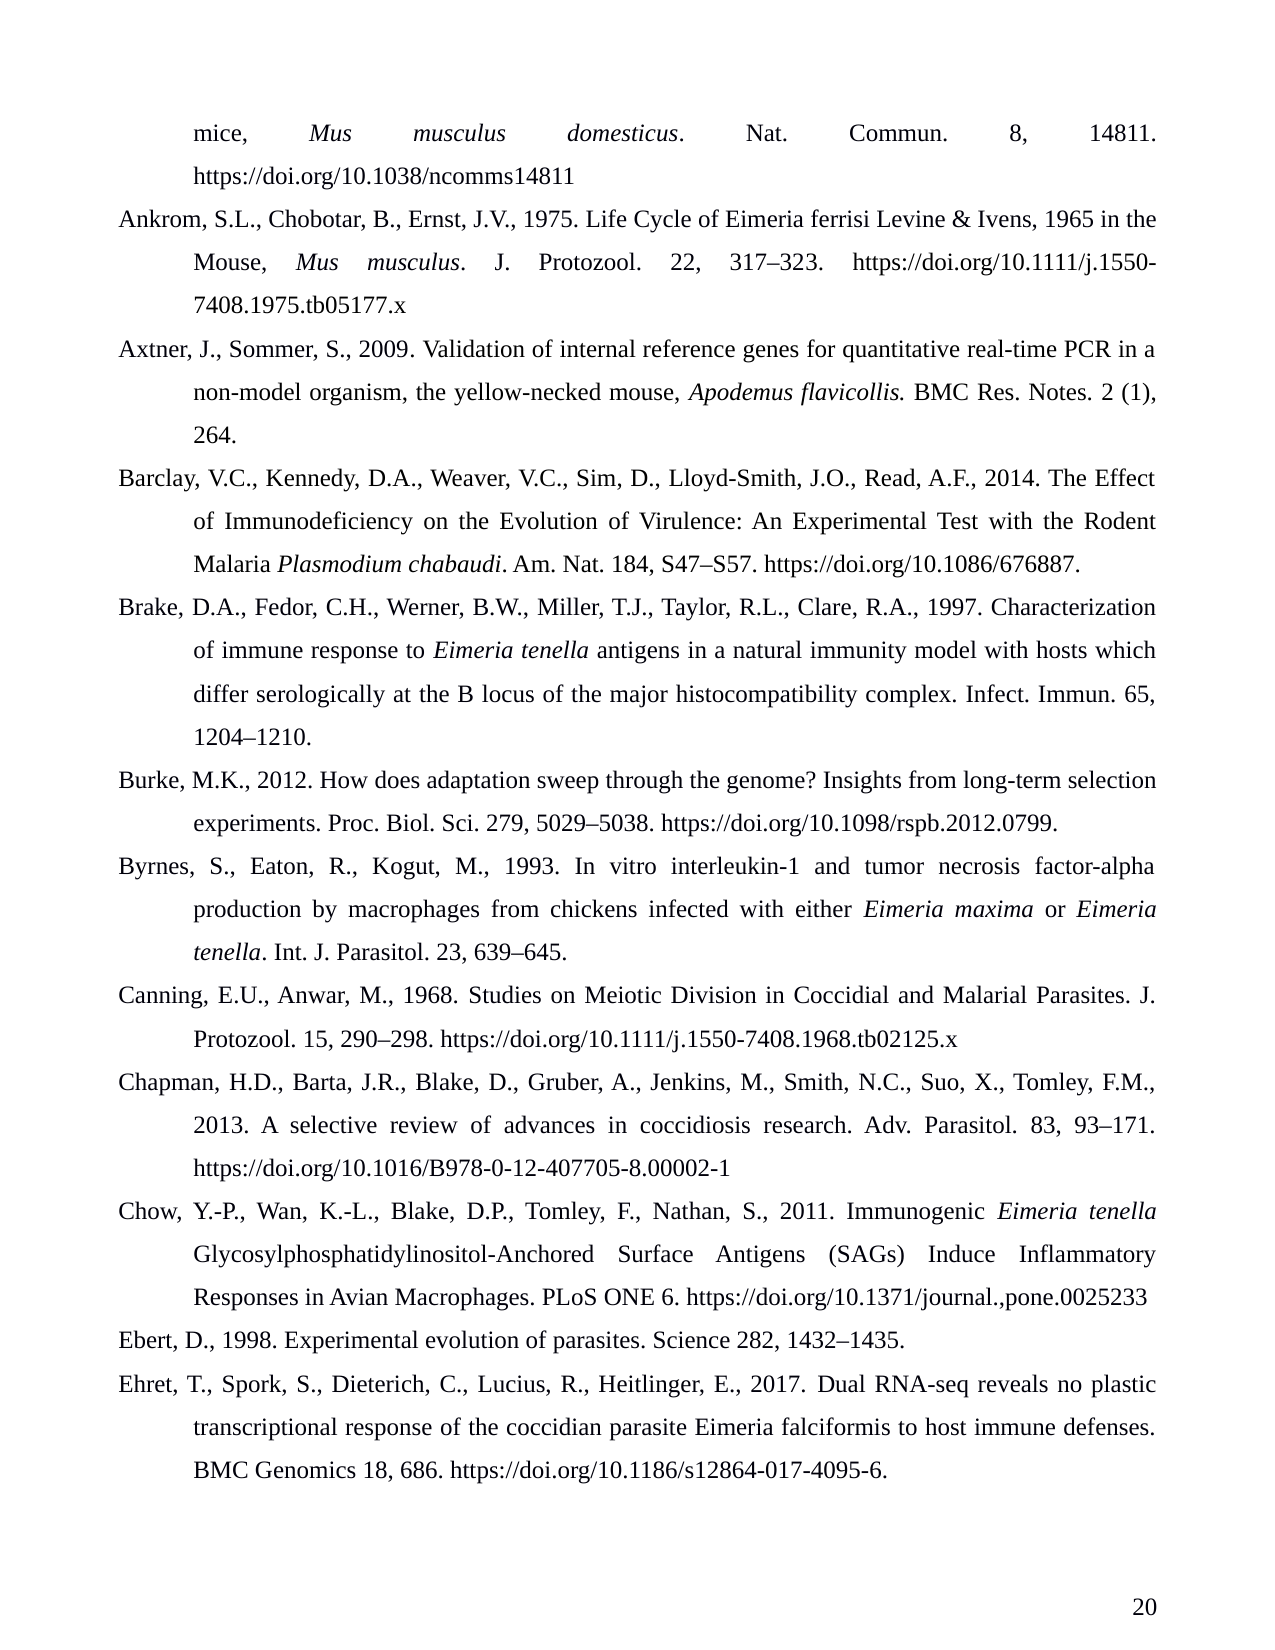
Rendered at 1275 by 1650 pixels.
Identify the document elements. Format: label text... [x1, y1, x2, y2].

text Ehret, T., Spork, S., Dieterich, C., Lucius, R., Heitlinger, E., 2017. Dual RNA-seq reveals no plastic transcriptional response of the coccidian parasite Eimeria falciformis to host immune defenses. BMC Genomics 18, 686. https://doi.org/10.1186/s12864-017-4095-6. [118, 1369, 1157, 1484]
text Canning, E.U., Anwar, M., 1968. Studies on Meiotic Division in Coccidial and Malarial Parasites. J. Protozool. 15, 290–298. https://doi.org/10.1111/j.1550-7408.1968.tb02125.x [118, 981, 1157, 1052]
text Ankrom, S.L., Chobotar, B., Ernst, J.V., 1975. Life Cycle of Eimeria ferrisi Levine & Ivens, 1965 in the Mouse, Mus musculus. J. Protozool. 22, 317–323. https://doi.org/10.1111/j.1550-7408.1975.tb05177.x [118, 204, 1157, 319]
text Byrnes, S., Eaton, R., Kogut, M., 1993. In vitro interleukin-1 and tumor necrosis factor-alpha production by macrophages from chickens infected with either Eimeria maxima or Eimeria tenella. Int. J. Parasitol. 23, 639–645. [118, 851, 1157, 966]
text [118, 118, 1157, 190]
text Ebert, D., 1998. Experimental evolution of parasites. Science 282, 1432–1435. [118, 1326, 1157, 1354]
text Burke, M.K., 2012. How does adaptation sweep through the genome? Insights from long-term selection experiments. Proc. Biol. Sci. 279, 5029–5038. https://doi.org/10.1098/rspb.2012.0799. [118, 765, 1157, 837]
text Brake, D.A., Fedor, C.H., Werner, B.W., Miller, T.J., Taylor, R.L., Clare, R.A., 1997. Characterization of immune response to Eimeria tenella antigens in a natural immunity model with hosts which differ serologically at the B locus of the major histocompatibility complex. Infect. Immun. 65, 1204–1210. [118, 592, 1157, 751]
text Barclay, V.C., Kennedy, D.A., Weaver, V.C., Sim, D., Lloyd-Smith, J.O., Read, A.F., 2014. The Effect of Immunodeficiency on the Evolution of Virulence: An Experimental Test with the Rodent Malaria Plasmodium chabaudi. Am. Nat. 184, S47–S57. https://doi.org/10.1086/676887. [118, 463, 1157, 578]
text Chow, Y.-P., Wan, K.-L., Blake, D.P., Tomley, F., Nathan, S., 2011. Immunogenic Eimeria tenella Glycosylphosphatidylinositol-Anchored Surface Antigens (SAGs) Induce Inflammatory Responses in Avian Macrophages. PLoS ONE 6. https://doi.org/10.1371/journal.,pone.0025233 [118, 1196, 1157, 1311]
text Axtner, J., Sommer, S., 2009. Validation of internal reference genes for quantitative real-time PCR in a non-model organism, the yellow-necked mouse, Apodemus flavicollis. BMC Res. Notes. 2 (1), 264. [118, 334, 1157, 449]
text Chapman, H.D., Barta, J.R., Blake, D., Gruber, A., Jenkins, M., Smith, N.C., Suo, X., Tomley, F.M., 2013. A selective review of advances in coccidiosis research. Adv. Parasitol. 83, 93–171. https://doi.org/10.1016/B978-0-12-407705-8.00002-1 [118, 1067, 1157, 1182]
